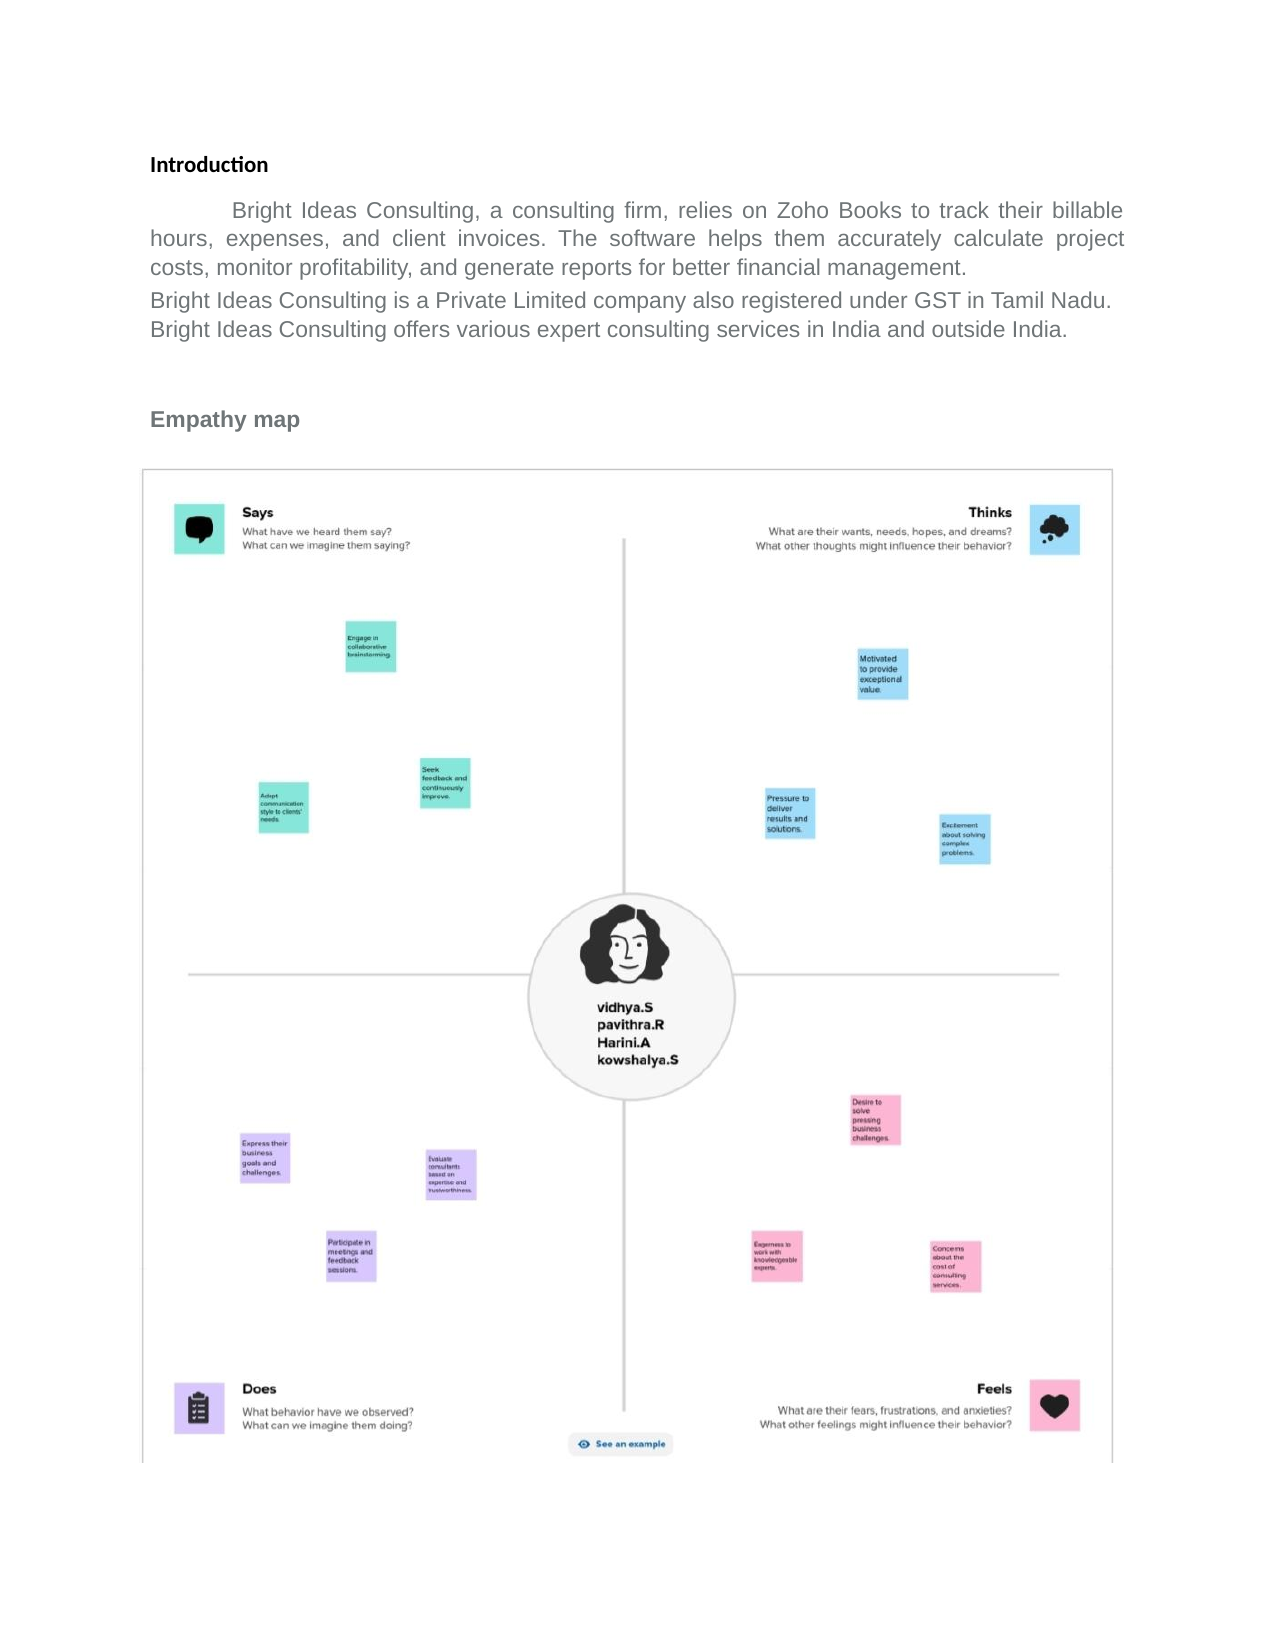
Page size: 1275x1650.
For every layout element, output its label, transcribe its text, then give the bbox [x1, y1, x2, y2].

text Bright Ideas Consulting, a consulting firm, relies on Zoho Books to track their billable hours, expenses, and client invoices. The software helps them accurately calculate project costs, monitor profitability, and generate reports for better financial management. [150, 197, 1125, 280]
text Bright Ideas Consulting is a Private Limited company also registered under GST in Tamil Nadu. Bright Ideas Consulting offers various expert consulting services in India and outside India. [150, 287, 1125, 342]
text Introduction [150, 150, 1125, 178]
text Empathy map [150, 406, 1125, 432]
picture [139, 468, 1114, 1463]
